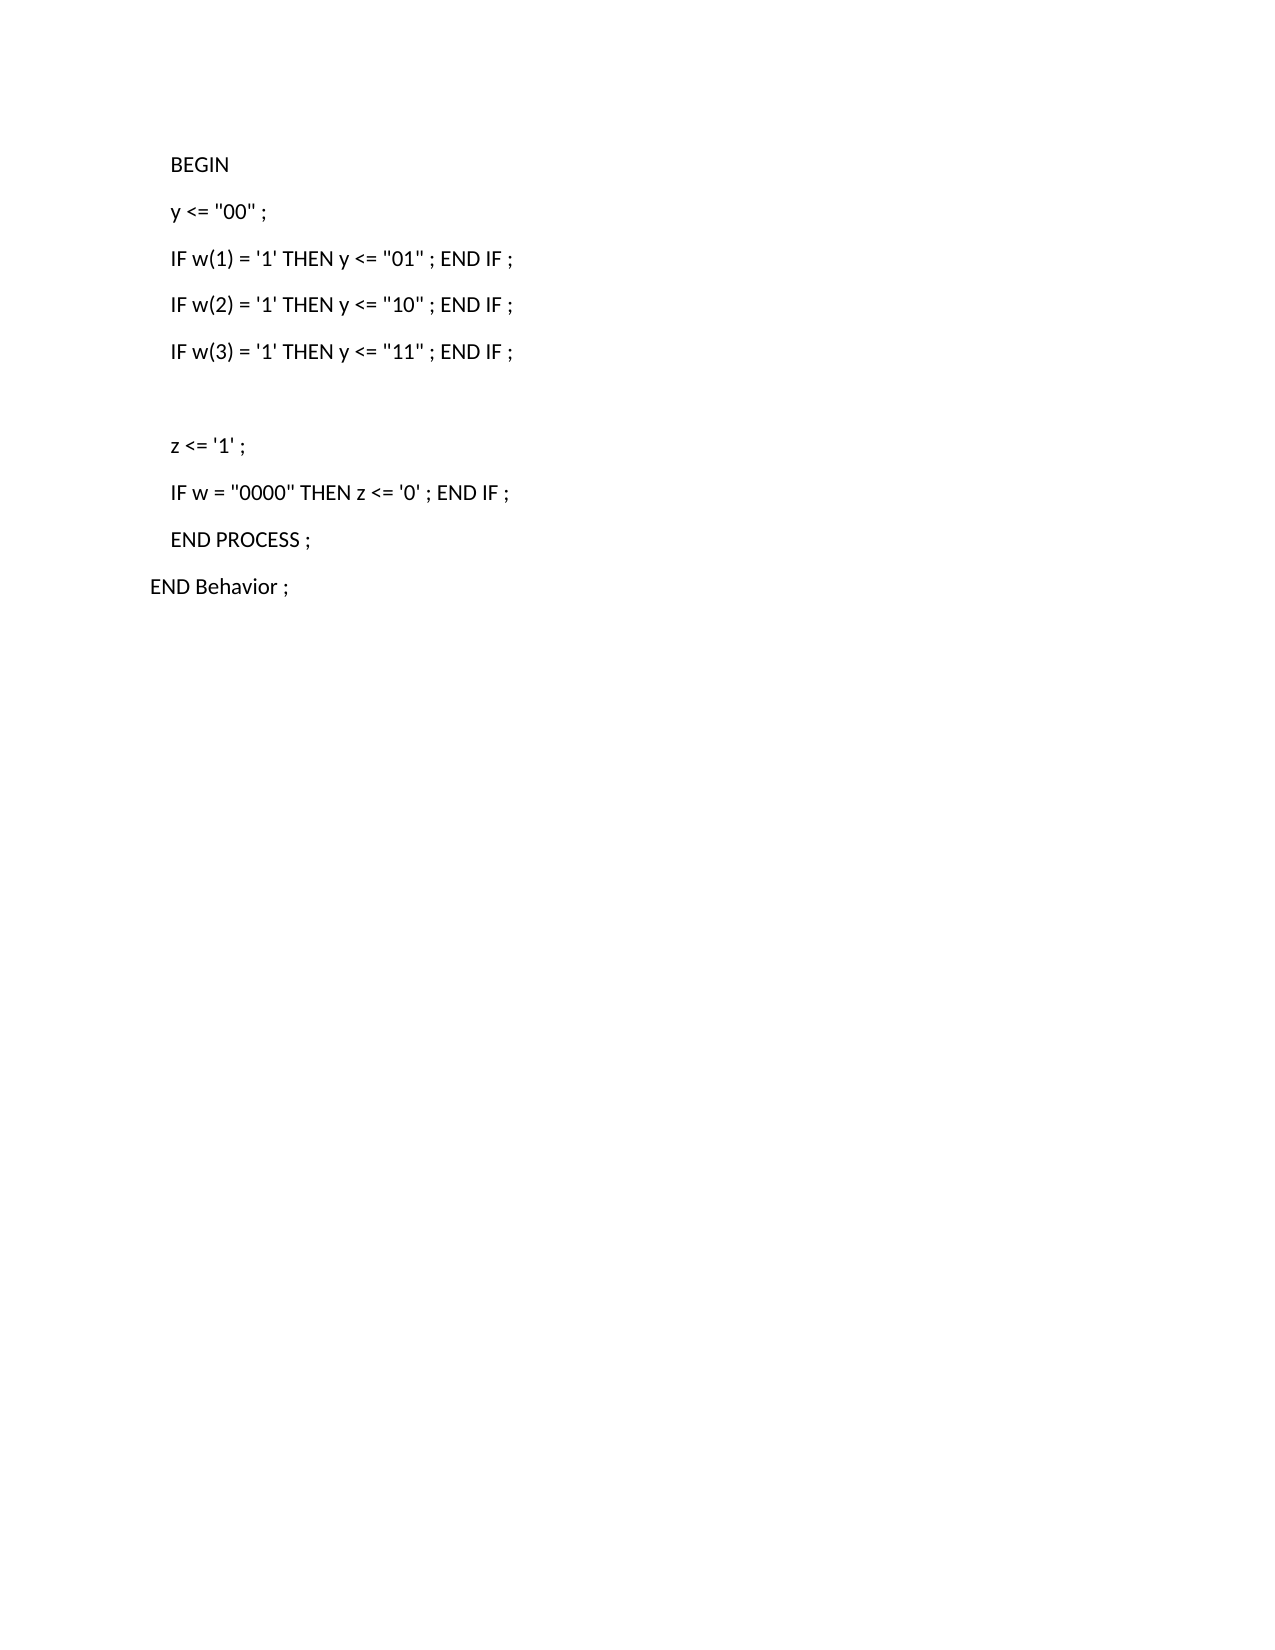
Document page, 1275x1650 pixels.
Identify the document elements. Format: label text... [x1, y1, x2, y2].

text END PROCESS ; [150, 525, 1125, 553]
text IF w(2) = '1' THEN y <= "10" ; END IF ; [150, 291, 1125, 319]
text IF w(3) = '1' THEN y <= "11" ; END IF ; [150, 337, 1125, 366]
text IF w = "0000" THEN z <= '0' ; END IF ; [150, 478, 1125, 506]
text BEGIN [150, 150, 1125, 178]
text z <= '1' ; [150, 431, 1125, 459]
text y <= "00" ; [150, 197, 1125, 225]
text IF w(1) = '1' THEN y <= "01" ; END IF ; [150, 244, 1125, 272]
text END Behavior ; [150, 572, 1125, 600]
